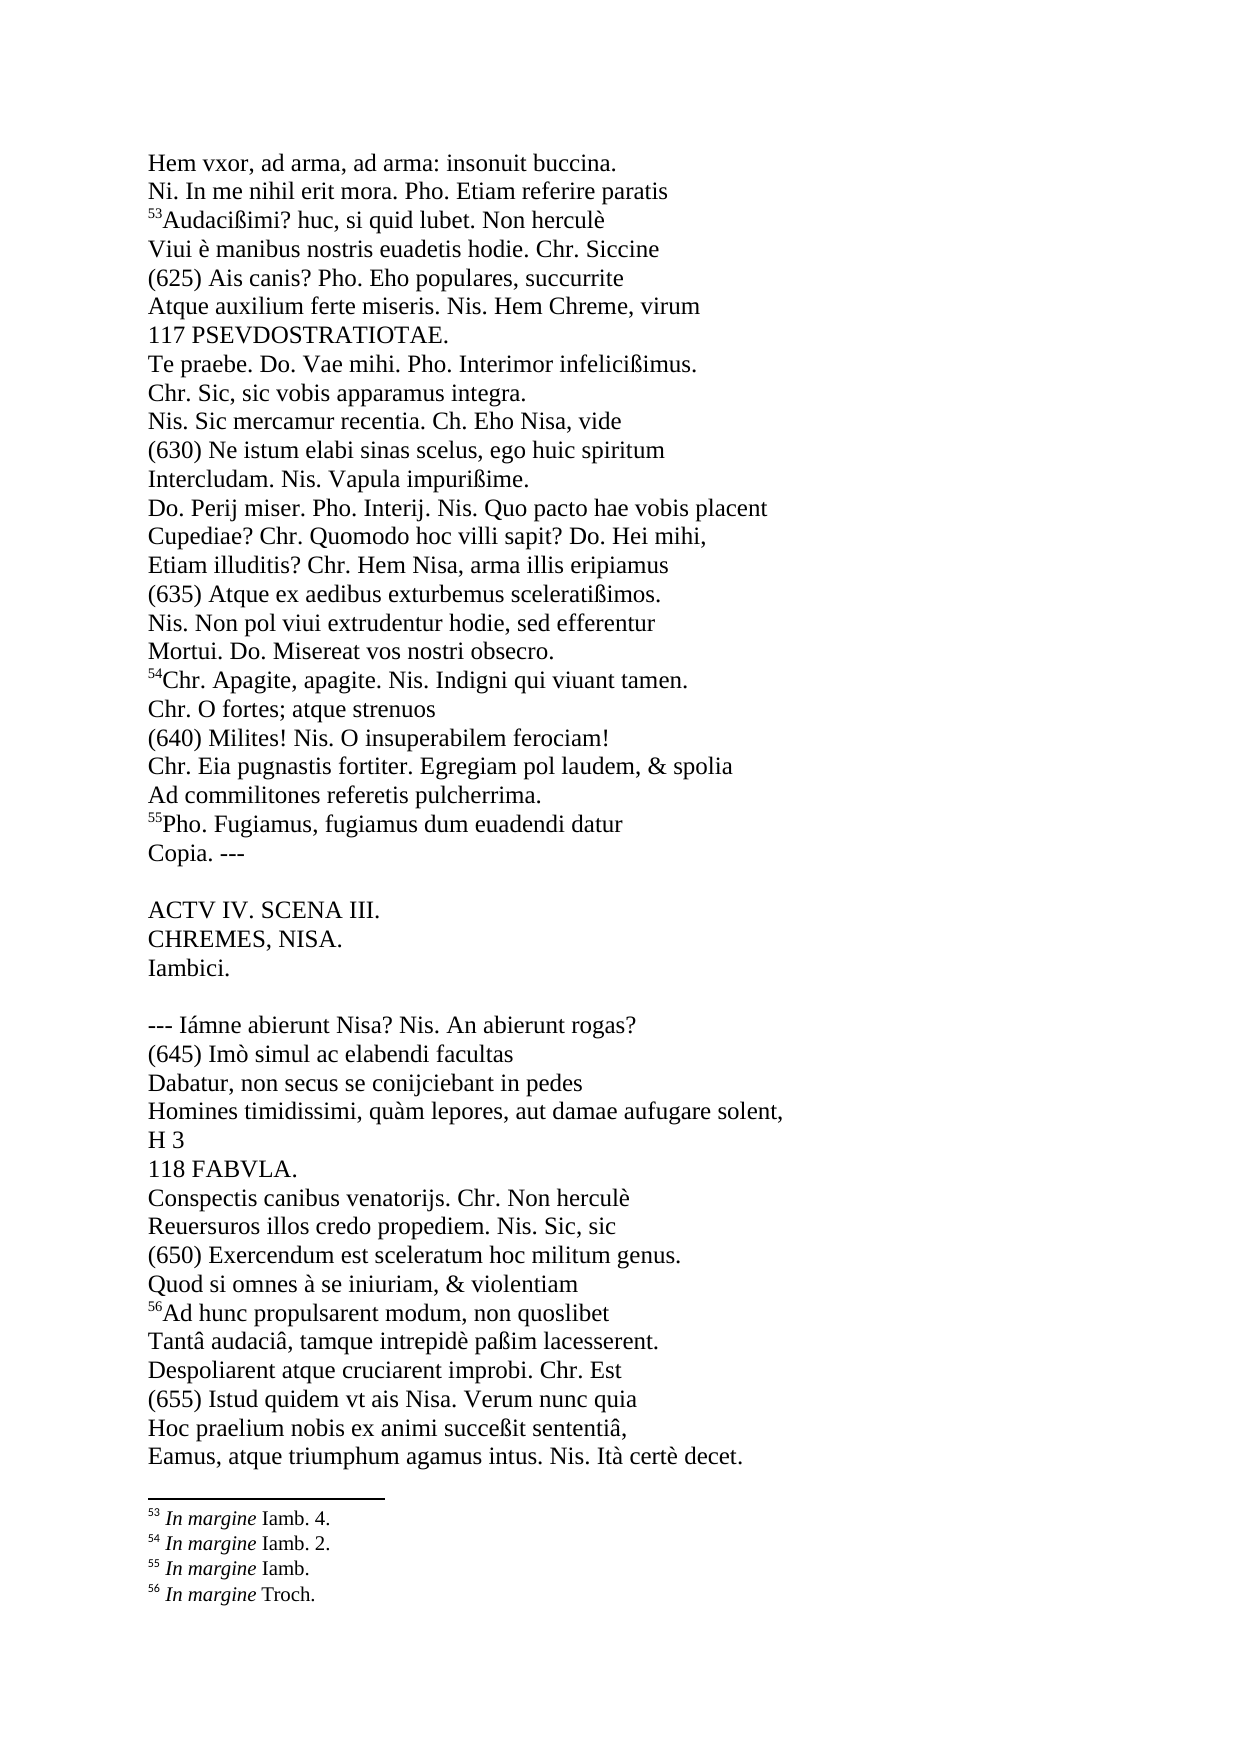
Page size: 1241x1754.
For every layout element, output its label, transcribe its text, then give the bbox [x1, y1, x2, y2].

text Despoliarent atque cruciarent improbi. Chr. Est [148, 1355, 1093, 1384]
text Iambici. [148, 953, 1093, 981]
text Tantâ audaciâ, tamque intrepidè paßim lacesserent. [148, 1326, 1093, 1355]
text Hoc praelium nobis ex animi succeßit sententiâ, [148, 1413, 1093, 1441]
text Reuersuros illos credo propediem. Nis. Sic, sic [148, 1211, 1093, 1240]
text --- Iámne abierunt Nisa? Nis. An abierunt rogas? [148, 1010, 1093, 1039]
text Atque auxilium ferte miseris. Nis. Hem Chreme, virum [148, 291, 1093, 320]
text Ni. In me nihil erit mora. Pho. Etiam referire paratis [148, 176, 1093, 205]
text (630) Ne istum elabi sinas scelus, ego huic spiritum [148, 435, 1093, 464]
text CHREMES, NISA. [148, 924, 1093, 953]
text Mortui. Do. Misereat vos nostri obsecro. [148, 636, 1093, 665]
text Ad commilitones referetis pulcherrima. [148, 780, 1093, 809]
text Pho. Fugiamus, fugiamus dum euadendi datur [148, 809, 1093, 838]
text Nis. Sic mercamur recentia. Ch. Eho Nisa, vide [148, 406, 1093, 435]
text H 3 [148, 1125, 1093, 1154]
text Quod si omnes à se iniuriam, & violentiam [148, 1269, 1093, 1298]
text Audacißimi? huc, si quid lubet. Non herculè [148, 205, 1093, 234]
text Eamus, atque triumphum agamus intus. Nis. Ità certè decet. [148, 1441, 1093, 1470]
text Hem vxor, ad arma, ad arma: insonuit buccina. [148, 148, 1093, 176]
text 118 FABVLA. [148, 1154, 1093, 1183]
text Chr. Eia pugnastis fortiter. Egregiam pol laudem, & spolia [148, 751, 1093, 780]
text (650) Exercendum est sceleratum hoc militum genus. [148, 1240, 1093, 1269]
text Ad hunc propulsarent modum, non quoslibet [148, 1298, 1093, 1326]
text (635) Atque ex aedibus exturbemus sceleratißimos. [148, 579, 1093, 608]
text Te praebe. Do. Vae mihi. Pho. Interimor infelicißimus. [148, 349, 1093, 378]
text Cupediae? Chr. Quomodo hoc villi sapit? Do. Hei mihi, [148, 521, 1093, 550]
text (655) Istud quidem vt ais Nisa. Verum nunc quia [148, 1384, 1093, 1413]
text Etiam illuditis? Chr. Hem Nisa, arma illis eripiamus [148, 550, 1093, 579]
text Conspectis canibus venatorijs. Chr. Non herculè [148, 1183, 1093, 1211]
text Dabatur, non secus se conijciebant in pedes [148, 1068, 1093, 1096]
text Intercludam. Nis. Vapula impurißime. [148, 464, 1093, 493]
text Nis. Non pol viui extrudentur hodie, sed efferentur [148, 608, 1093, 636]
text 117 PSEVDOSTRATIOTAE. [148, 320, 1093, 349]
text ACTV IV. SCENA III. [148, 895, 1093, 924]
text Do. Perij miser. Pho. Interij. Nis. Quo pacto hae vobis placent [148, 493, 1093, 521]
text Homines timidissimi, quàm lepores, aut damae aufugare solent, [148, 1096, 1093, 1125]
text Copia. --- [148, 838, 1093, 866]
text Chr. O fortes; atque strenuos [148, 694, 1093, 723]
text Viui è manibus nostris euadetis hodie. Chr. Siccine [148, 234, 1093, 263]
text (640) Milites! Nis. O insuperabilem ferociam! [148, 723, 1093, 751]
text (625) Ais canis? Pho. Eho populares, succurrite [148, 263, 1093, 291]
text Chr. Apagite, apagite. Nis. Indigni qui viuant tamen. [148, 665, 1093, 694]
text Chr. Sic, sic vobis apparamus integra. [148, 378, 1093, 406]
text (645) Imò simul ac elabendi facultas [148, 1039, 1093, 1068]
